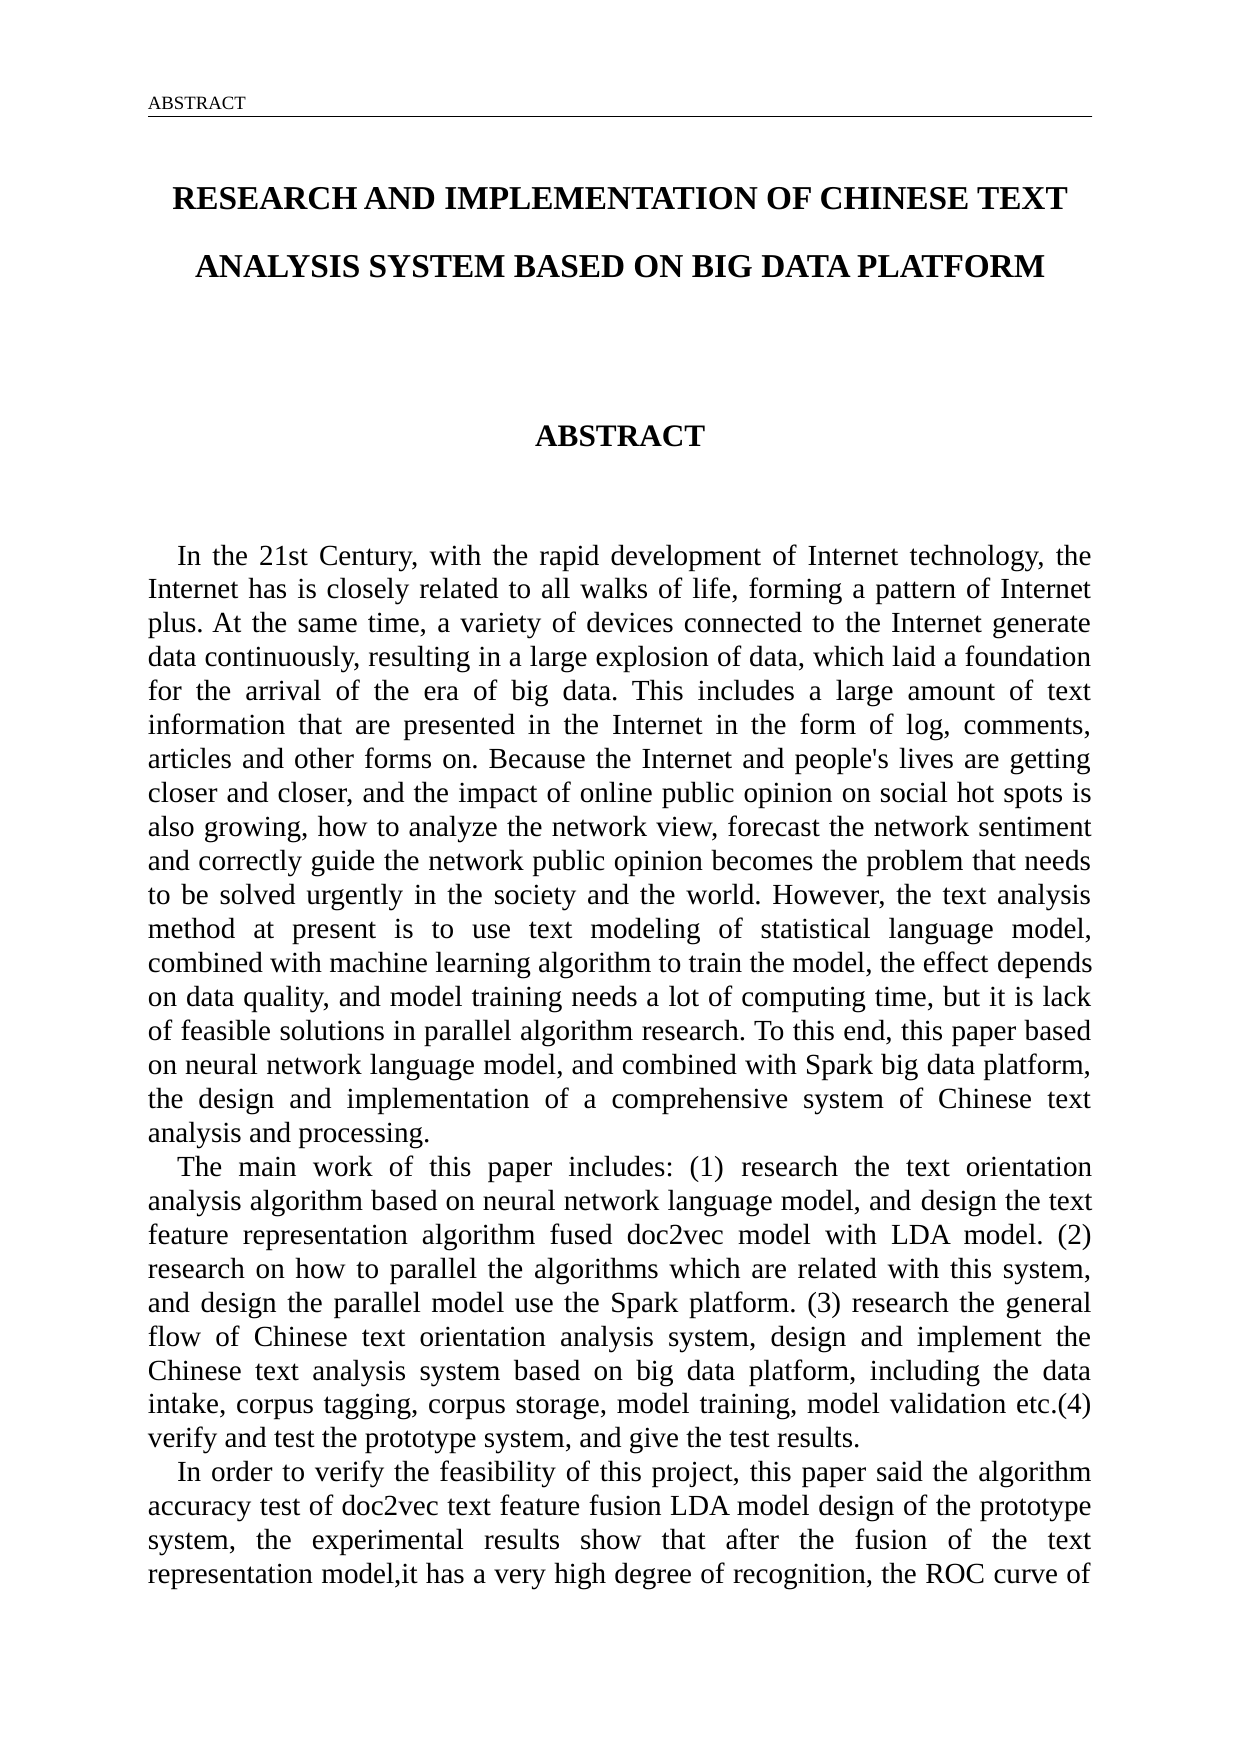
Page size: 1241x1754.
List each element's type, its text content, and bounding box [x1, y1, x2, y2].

text In the 21st Century, with the rapid development of Internet technology, the Internet has is closely related to all walks of life, forming a pattern of Internet plus. At the same time, a variety of devices connected to the Internet generate data continuously, resulting in a large explosion of data, which laid a foundation for the arrival of the era of big data. This includes a large amount of text information that are presented in the Internet in the form of log, comments, articles and other forms on. Because the Internet and people's lives are getting closer and closer, and the impact of online public opinion on social hot spots is also growing, how to analyze the network view, forecast the network sentiment and correctly guide the network public opinion becomes the problem that needs to be solved urgently in the society and the world. However, the text analysis method at present is to use text modeling of statistical language model, combined with machine learning algorithm to train the model, the effect depends on data quality, and model training needs a lot of computing time, but it is lack of feasible solutions in parallel algorithm research. To this end, this paper based on neural network language model, and combined with Spark big data platform, the design and implementation of a comprehensive system of Chinese text analysis and processing. [148, 537, 1092, 1149]
text research and implementation of Chinese text analysis system based on big data platform [148, 164, 1092, 300]
text ABSTRACT [148, 402, 1092, 469]
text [148, 1454, 1092, 1590]
text The main work of this paper includes: (1) research the text orientation analysis algorithm based on neural network language model, and design the text feature representation algorithm fused doc2vec model with LDA model. (2) research on how to parallel the algorithms which are related with this system, and design the parallel model use the Spark platform. (3) research the general flow of Chinese text orientation analysis system, design and implement the Chinese text analysis system based on big data platform, including the data intake, corpus tagging, corpus storage, model training, model validation etc.(4) verify and test the prototype system, and give the test results. [148, 1149, 1092, 1454]
